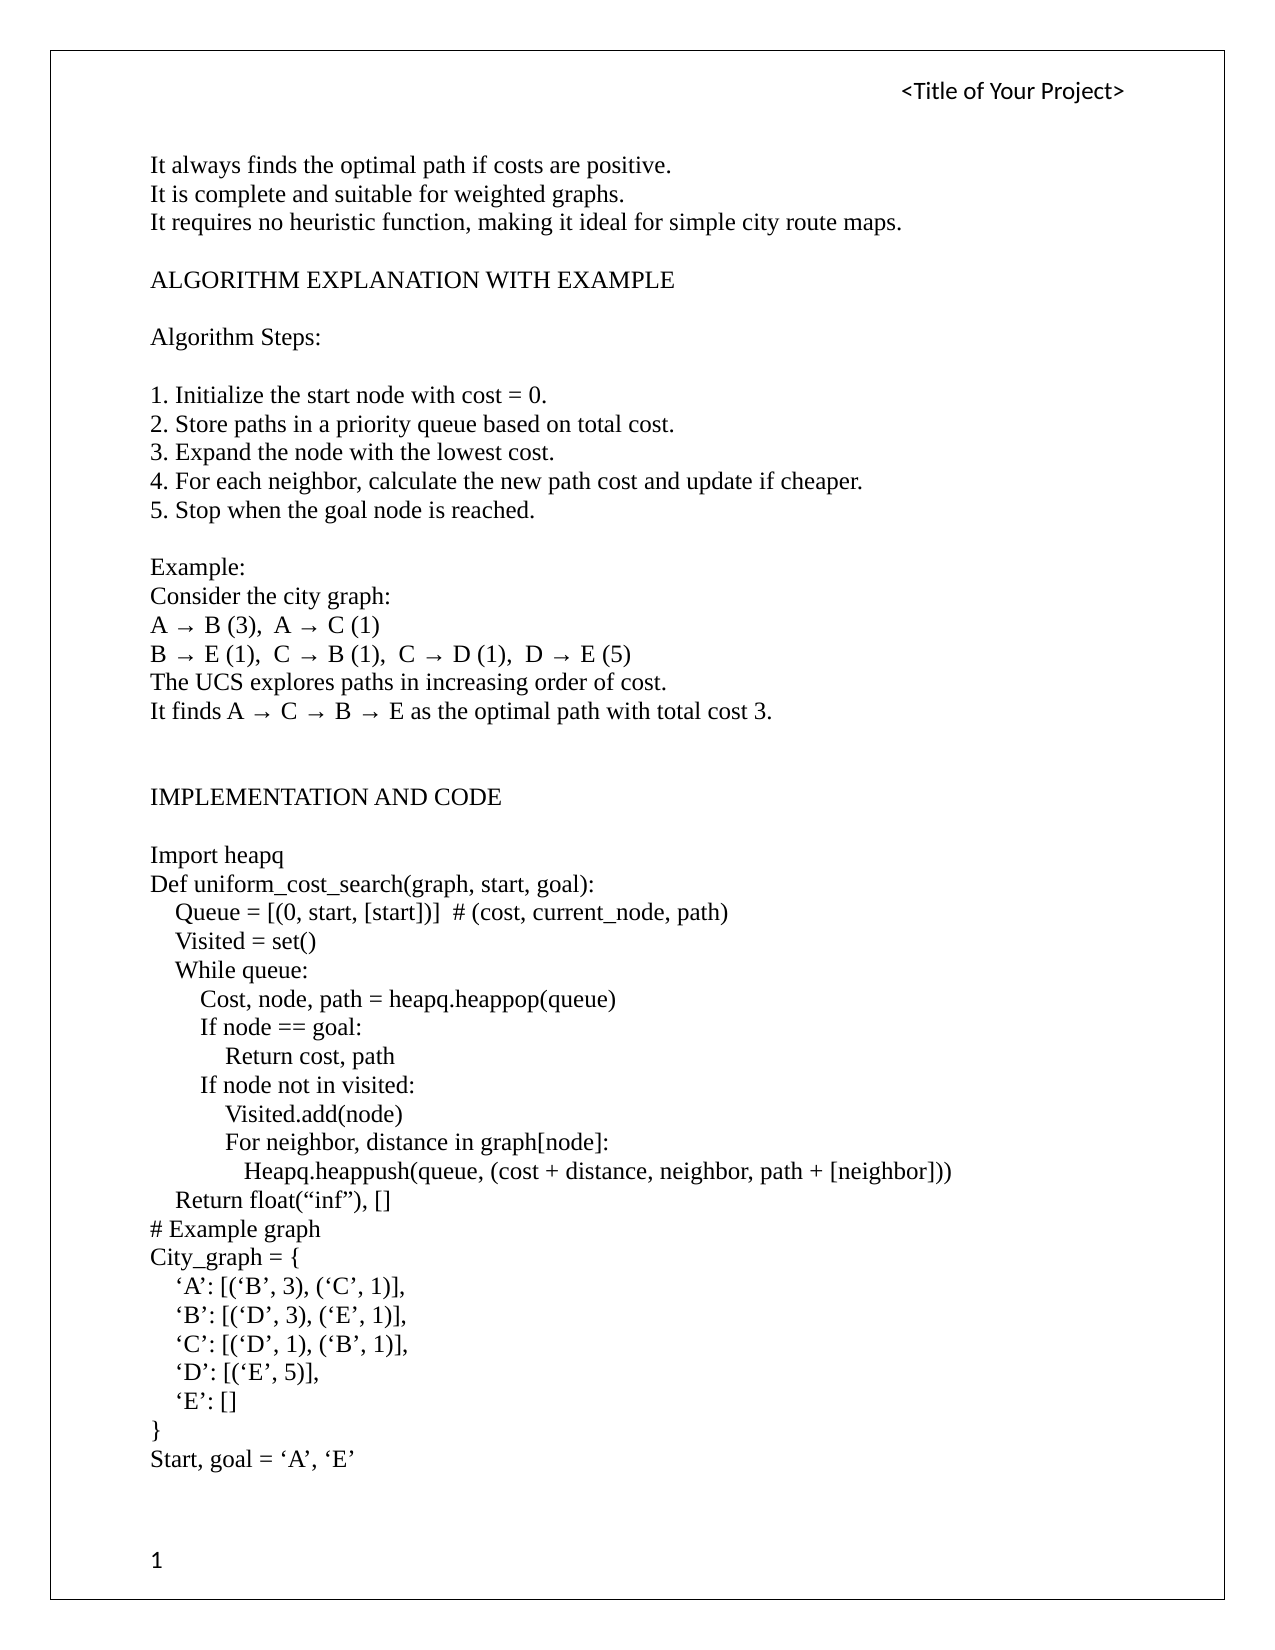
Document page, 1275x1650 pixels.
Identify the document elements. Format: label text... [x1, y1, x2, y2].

list It requires no heuristic function, making it ideal for simple city route maps. [150, 207, 1125, 236]
list Cost, node, path = heapq.heappop(queue) [150, 984, 1125, 1012]
list ‘E’: [] [150, 1386, 1125, 1415]
list If node not in visited: [150, 1070, 1125, 1099]
list The UCS explores paths in increasing order of cost. [150, 667, 1125, 696]
list Example: [150, 552, 1125, 581]
list 1. Initialize the start node with cost = 0. [150, 380, 1125, 409]
list ‘D’: [(‘E’, 5)], [150, 1357, 1125, 1386]
list If node == goal: [150, 1012, 1125, 1041]
list While queue: [150, 955, 1125, 984]
list Start, goal = ‘A’, ‘E’ [150, 1444, 1125, 1472]
list Consider the city graph: [150, 581, 1125, 610]
list ‘B’: [(‘D’, 3), (‘E’, 1)], [150, 1300, 1125, 1329]
list Return cost, path [150, 1041, 1125, 1070]
list For neighbor, distance in graph[node]: [150, 1127, 1125, 1156]
list ‘C’: [(‘D’, 1), (‘B’, 1)], [150, 1329, 1125, 1357]
list ‘A’: [(‘B’, 3), (‘C’, 1)], [150, 1271, 1125, 1300]
list 3. Expand the node with the lowest cost. [150, 437, 1125, 466]
list ALGORITHM EXPLANATION WITH EXAMPLE [150, 265, 1125, 294]
list # Example graph [150, 1214, 1125, 1242]
list City_graph = { [150, 1242, 1125, 1271]
list It is complete and suitable for weighted graphs. [150, 179, 1125, 207]
list Queue = [(0, start, [start])] # (cost, current_node, path) [150, 897, 1125, 926]
list Algorithm Steps: [150, 322, 1125, 351]
list Heapq.heappush(queue, (cost + distance, neighbor, path + [neighbor])) [150, 1156, 1125, 1185]
list Return float(“inf”), [] [150, 1185, 1125, 1214]
list Def uniform_cost_search(graph, start, goal): [150, 869, 1125, 897]
list } [150, 1415, 1125, 1444]
list It always finds the optimal path if costs are positive. [150, 150, 1125, 179]
list It finds A → C → B → E as the optimal path with total cost 3. [150, 696, 1125, 725]
list IMPLEMENTATION AND CODE [150, 782, 1125, 811]
list A → B (3), A → C (1) [150, 610, 1125, 639]
list B → E (1), C → B (1), C → D (1), D → E (5) [150, 639, 1125, 667]
list Import heapq [150, 840, 1125, 869]
list 5. Stop when the goal node is reached. [150, 495, 1125, 524]
list 4. For each neighbor, calculate the new path cost and update if cheaper. [150, 466, 1125, 495]
list 2. Store paths in a priority queue based on total cost. [150, 409, 1125, 437]
list Visited = set() [150, 926, 1125, 955]
list Visited.add(node) [150, 1099, 1125, 1127]
